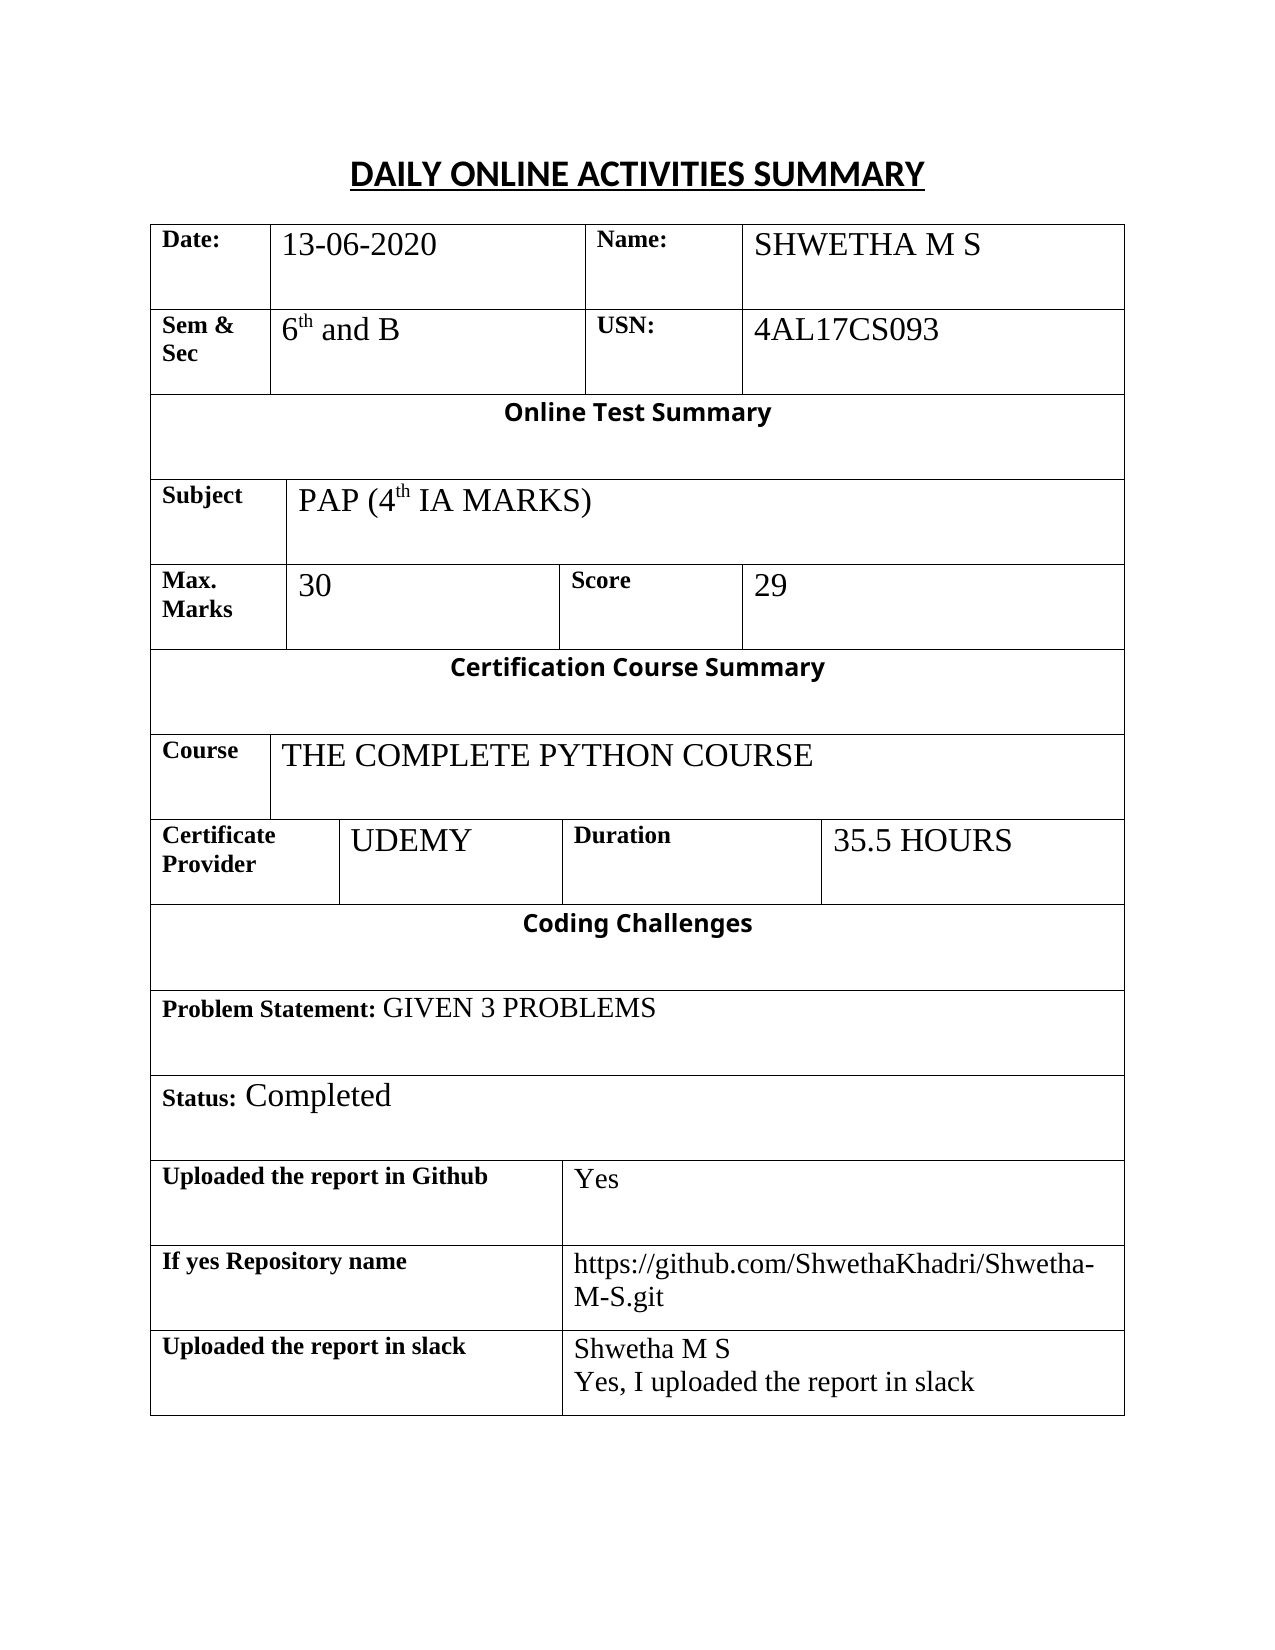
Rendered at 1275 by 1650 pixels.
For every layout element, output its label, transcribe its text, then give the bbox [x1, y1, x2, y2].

table_cell Coding Challenges [151, 905, 1124, 989]
table_cell Sem & Sec [151, 310, 270, 394]
text DAILY ONLINE ACTIVITIES SUMMARY [150, 150, 1125, 196]
table_cell Status: Completed [151, 1076, 1124, 1160]
table_cell 6th and B [271, 310, 585, 394]
table_cell Max. Marks [151, 565, 286, 649]
table_cell Score [560, 565, 742, 649]
table_cell PAP (4th IA MARKS) [287, 480, 1124, 564]
table_cell 4AL17CS093 [743, 310, 1124, 394]
table_cell Yes [563, 1161, 1124, 1245]
table_cell Uploaded the report in slack [151, 1331, 562, 1415]
table_cell Problem Statement: GIVEN 3 PROBLEMS [151, 991, 1124, 1074]
table_cell 35.5 HOURS [822, 820, 1124, 904]
table_header Date: [151, 225, 270, 309]
table_cell Uploaded the report in Github [151, 1161, 562, 1245]
table_cell UDEMY [340, 820, 562, 904]
table_cell Certificate Provider [151, 820, 339, 904]
table_cell Shwetha M S Yes, I uploaded the report in slack [563, 1331, 1124, 1415]
table_cell https://github.com/ShwethaKhadri/Shwetha-M-S.git [563, 1246, 1124, 1330]
table_cell Course [151, 735, 270, 819]
table_header SHWETHA M S [743, 225, 1124, 309]
table_cell Duration [563, 820, 821, 904]
table_header 13-06-2020 [271, 225, 585, 309]
table_cell Subject [151, 480, 286, 564]
table_cell Online Test Summary [151, 395, 1124, 479]
table_header Name: [586, 225, 742, 309]
table_cell If yes Repository name [151, 1246, 562, 1330]
table_cell THE COMPLETE PYTHON COURSE [271, 735, 1124, 819]
table_cell 29 [743, 565, 1124, 649]
table_cell USN: [586, 310, 742, 394]
table_cell 30 [287, 565, 559, 649]
table_cell Certification Course Summary [151, 650, 1124, 734]
